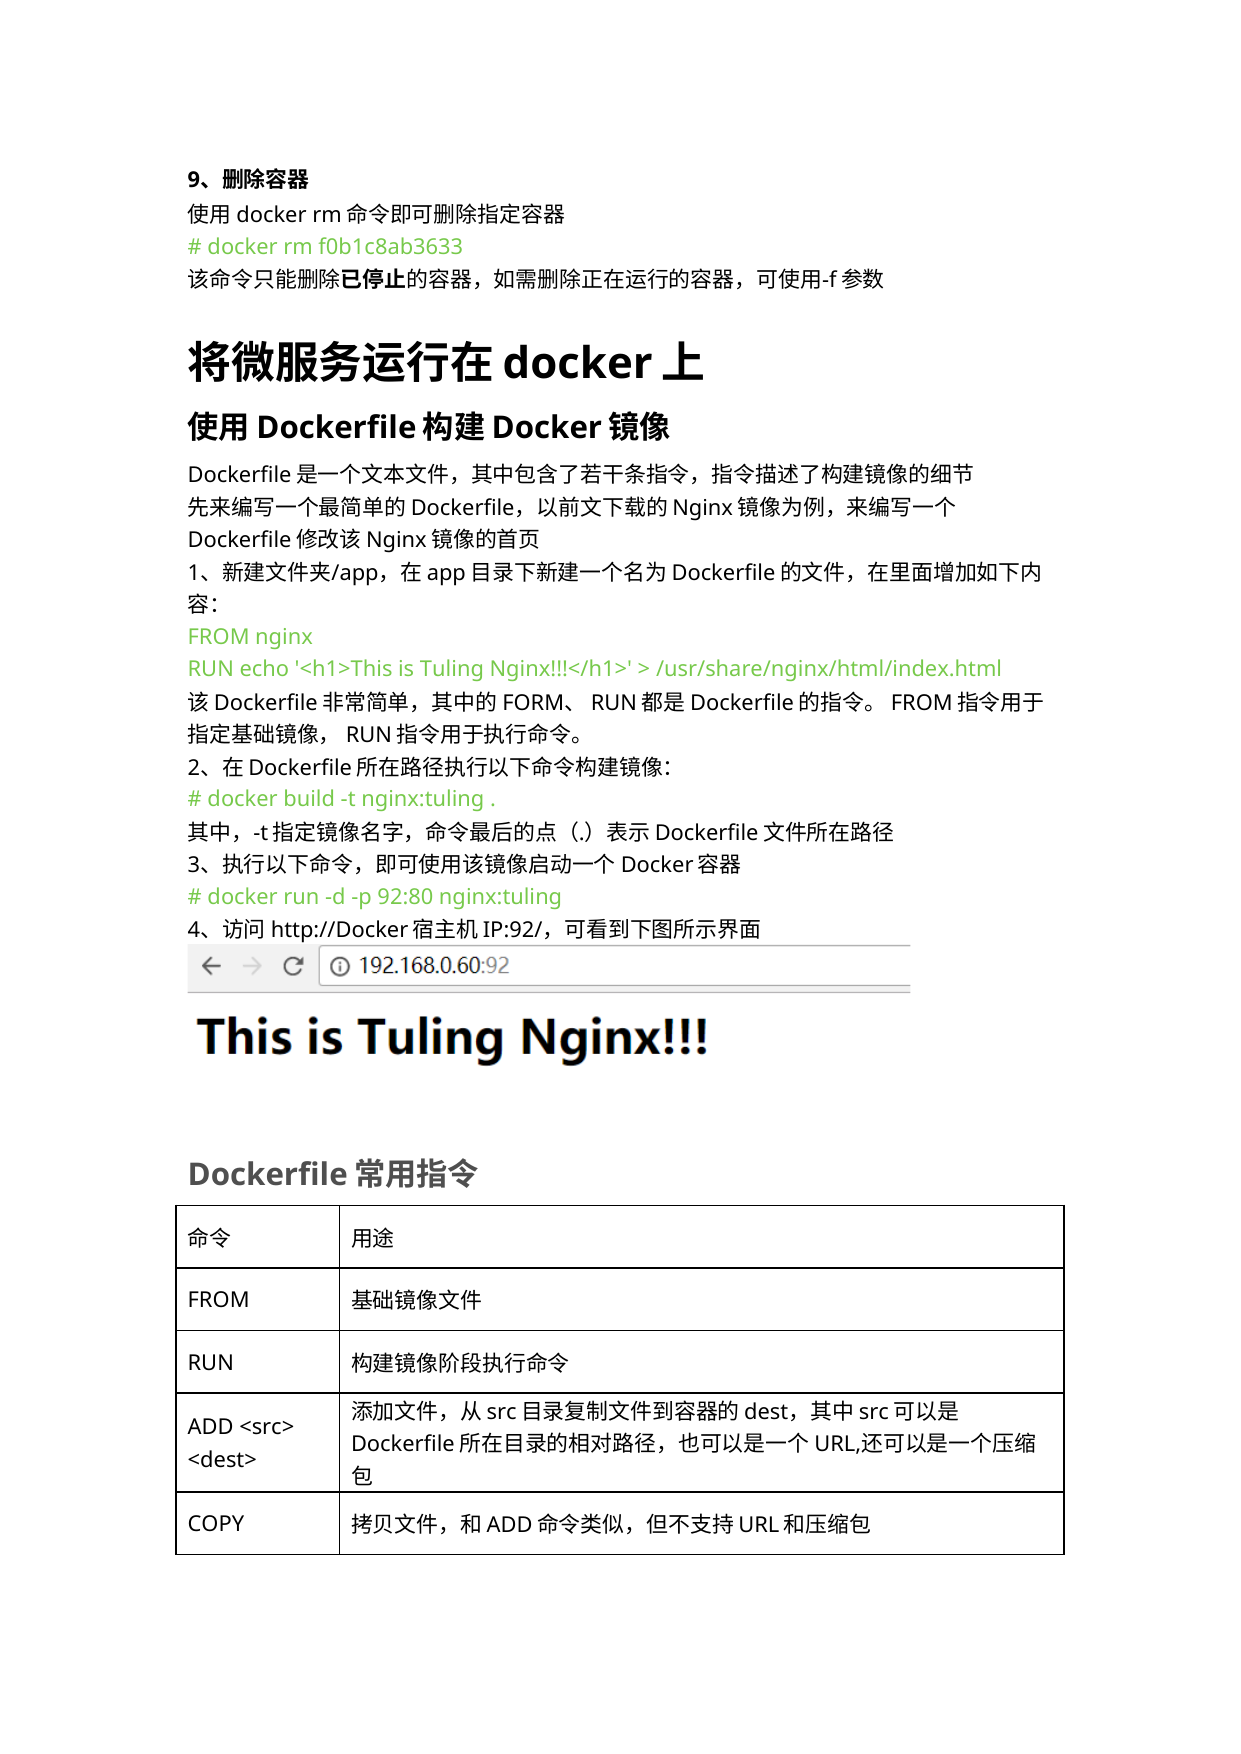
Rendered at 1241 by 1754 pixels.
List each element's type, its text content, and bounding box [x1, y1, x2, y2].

text 先来编写一个最简单的Dockerfile，以前文下载的Nginx镜像为例，来编写一个Dockerfile修改该Nginx镜像的首页 [187, 489, 1053, 554]
table_header 命令 [177, 1206, 339, 1267]
subtitle 使用Dockerfile构建Docker镜像 [187, 392, 1053, 457]
text 将微服务运行在docker上 [187, 327, 1053, 392]
picture [187, 944, 911, 1116]
subtitle Dockerfile常用指令 [187, 1139, 1053, 1204]
text FROM nginx [187, 619, 1053, 652]
table_cell FROM [177, 1269, 339, 1329]
text Dockerfile是一个文本文件，其中包含了若干条指令，指令描述了构建镜像的细节 [187, 457, 1053, 489]
text 3、执行以下命令，即可使用该镜像启动一个 Docker容器 [187, 847, 1053, 879]
table_cell RUN [177, 1331, 339, 1392]
table_header 用途 [340, 1206, 1063, 1267]
table_cell 构建镜像阶段执行命令 [340, 1331, 1063, 1392]
text 该Dockerfile非常简单，其中的 FORM、 RUN都是 Dockerfile的指令。 FROM指令用于指定基础镜像， RUN指令用于执行命令。 [187, 684, 1053, 749]
table_cell 拷贝文件，和ADD命令类似，但不支持URL和压缩包 [340, 1493, 1063, 1553]
text 该命令只能删除已停止的容器，如需删除正在运行的容器，可使用-f参数 [187, 262, 1053, 294]
text # docker rm f0b1c8ab3633 [187, 229, 1053, 262]
text 4、访问 http://Docker宿主机IP:92/，可看到下图所示界面 [187, 912, 1053, 944]
text 9、删除容器 [187, 162, 1053, 194]
text # docker build -t nginx:tuling . [187, 782, 1053, 814]
table_cell 添加文件，从src目录复制文件到容器的dest，其中 src可以是 Dockerfile所在目录的相对路径，也可以是一个 URL,还可以是一个压缩包 [340, 1394, 1063, 1491]
text 2、在Dockerfile所在路径执行以下命令构建镜像： [187, 749, 1053, 782]
text RUN echo '<h1>This is Tuling Nginx!!!</h1>' > /usr/share/nginx/html/index.html [187, 652, 1053, 684]
table_cell 基础镜像文件 [340, 1269, 1063, 1329]
text 其中，-t指定镜像名字，命令最后的点（.）表示Dockerfile文件所在路径 [187, 814, 1053, 847]
text 使用 docker rm命令即可删除指定容器 [187, 197, 1053, 229]
text 1、新建文件夹/app，在app目录下新建一个名为Dockerfile的文件，在里面增加如下内容： [187, 554, 1053, 619]
table_cell COPY [177, 1493, 339, 1553]
table_cell ADD <src> <dest> [177, 1394, 339, 1491]
text # docker run -d -p 92:80 nginx:tuling [187, 879, 1053, 912]
